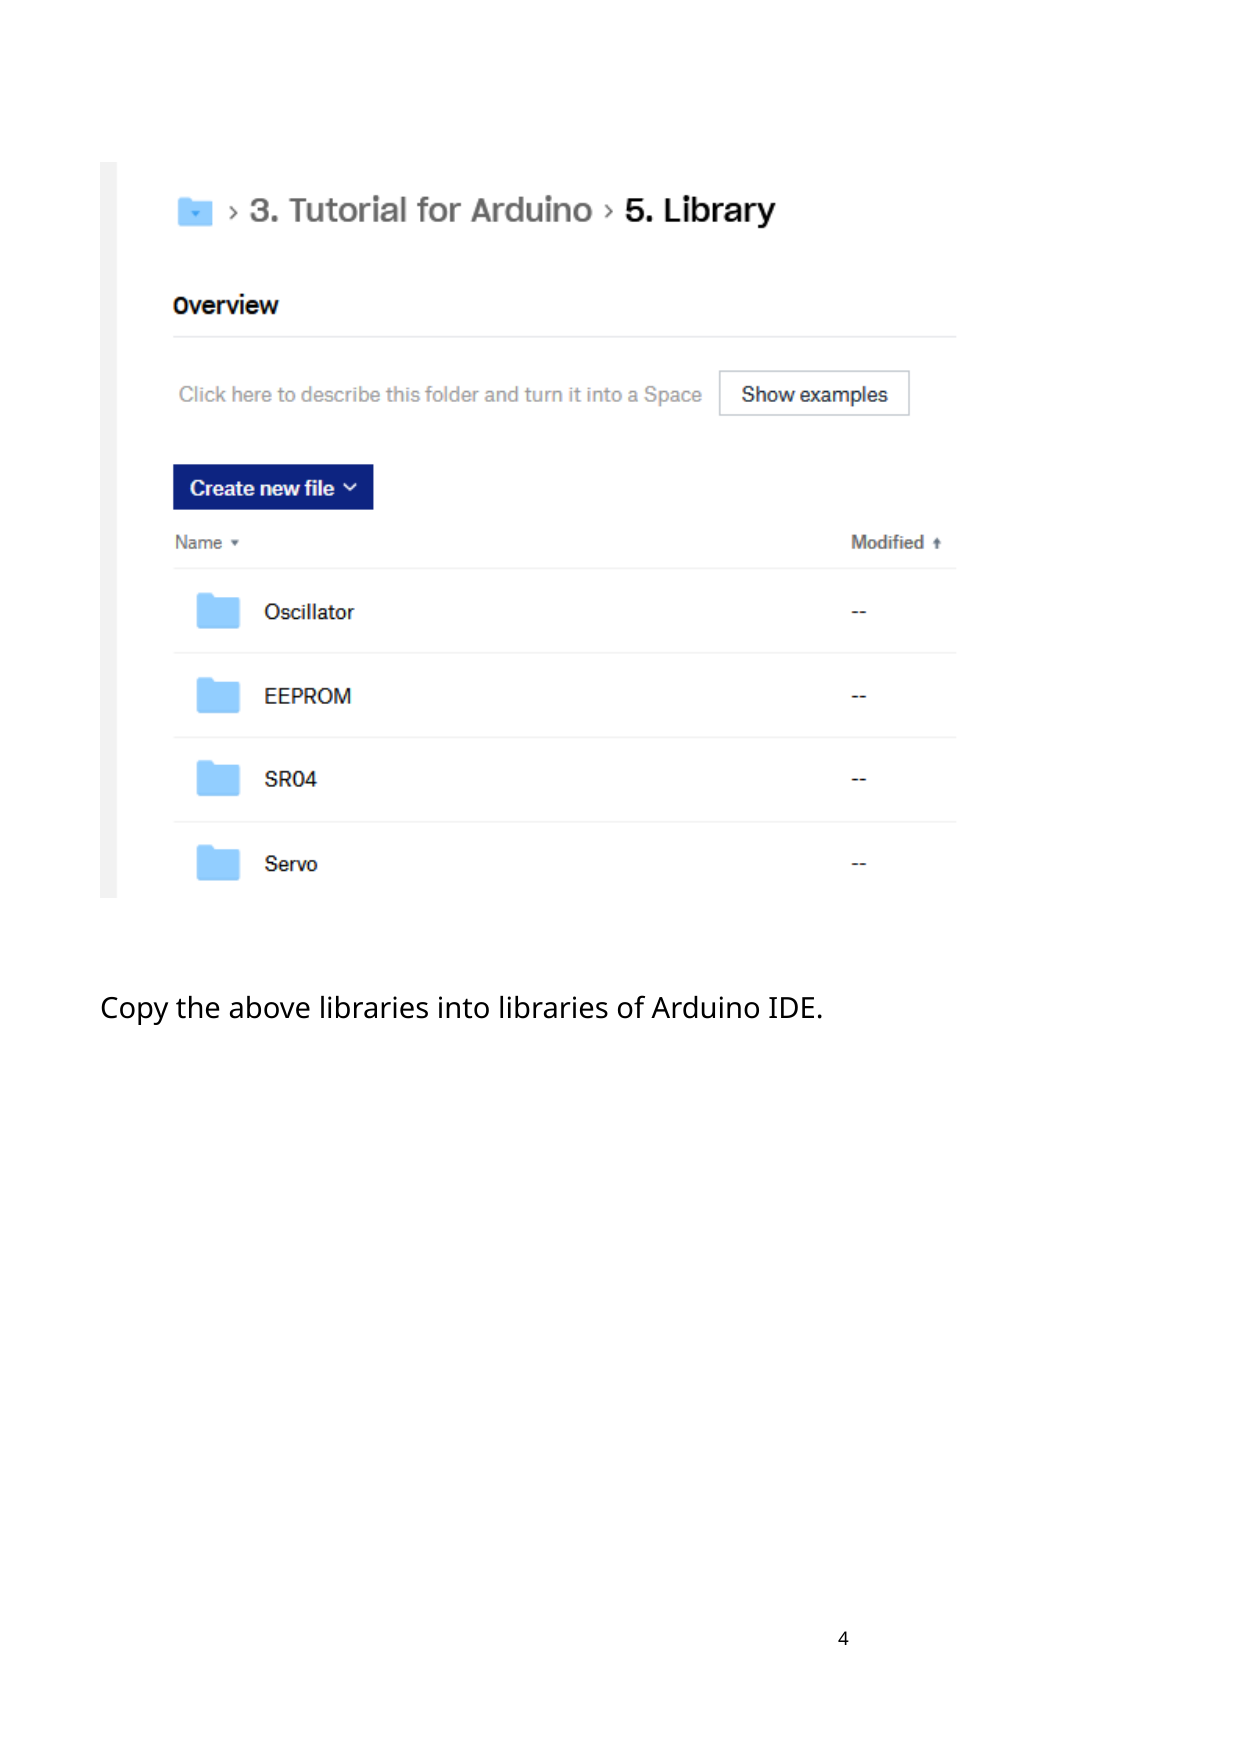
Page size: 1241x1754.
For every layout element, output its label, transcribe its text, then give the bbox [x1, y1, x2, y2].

text Copy the above libraries into libraries of Arduino IDE. [100, 974, 1138, 1039]
picture [100, 162, 957, 898]
